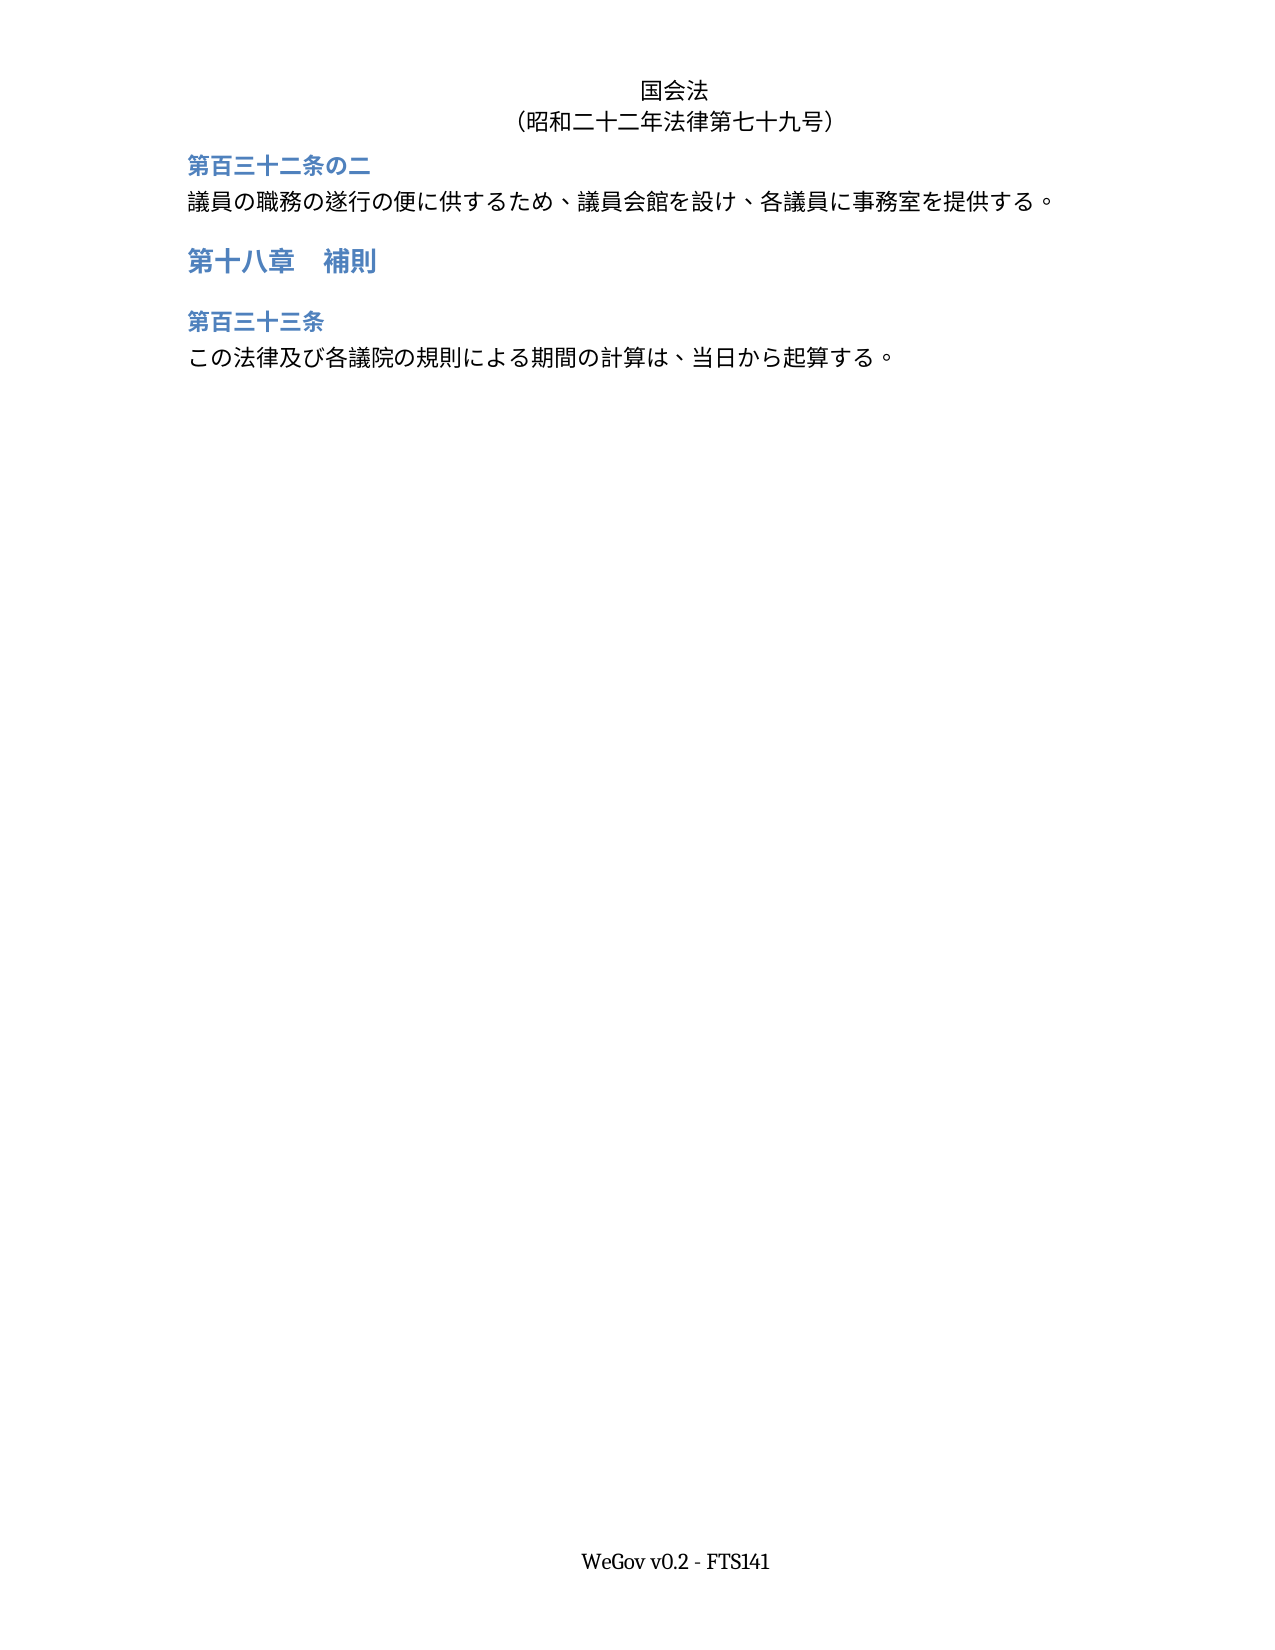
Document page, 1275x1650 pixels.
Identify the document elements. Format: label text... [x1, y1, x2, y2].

subtitle 第百三十二条の二 [187, 150, 1087, 181]
text この法律及び各議院の規則による期間の計算は、当日から起算する。 [187, 342, 1087, 373]
subtitle 第百三十三条 [187, 306, 1087, 337]
text 議員の職務の遂行の便に供するため、議員会館を設け、各議員に事務室を提供する。 [187, 186, 1087, 217]
subtitle 第十八章 補則 [187, 243, 1087, 279]
